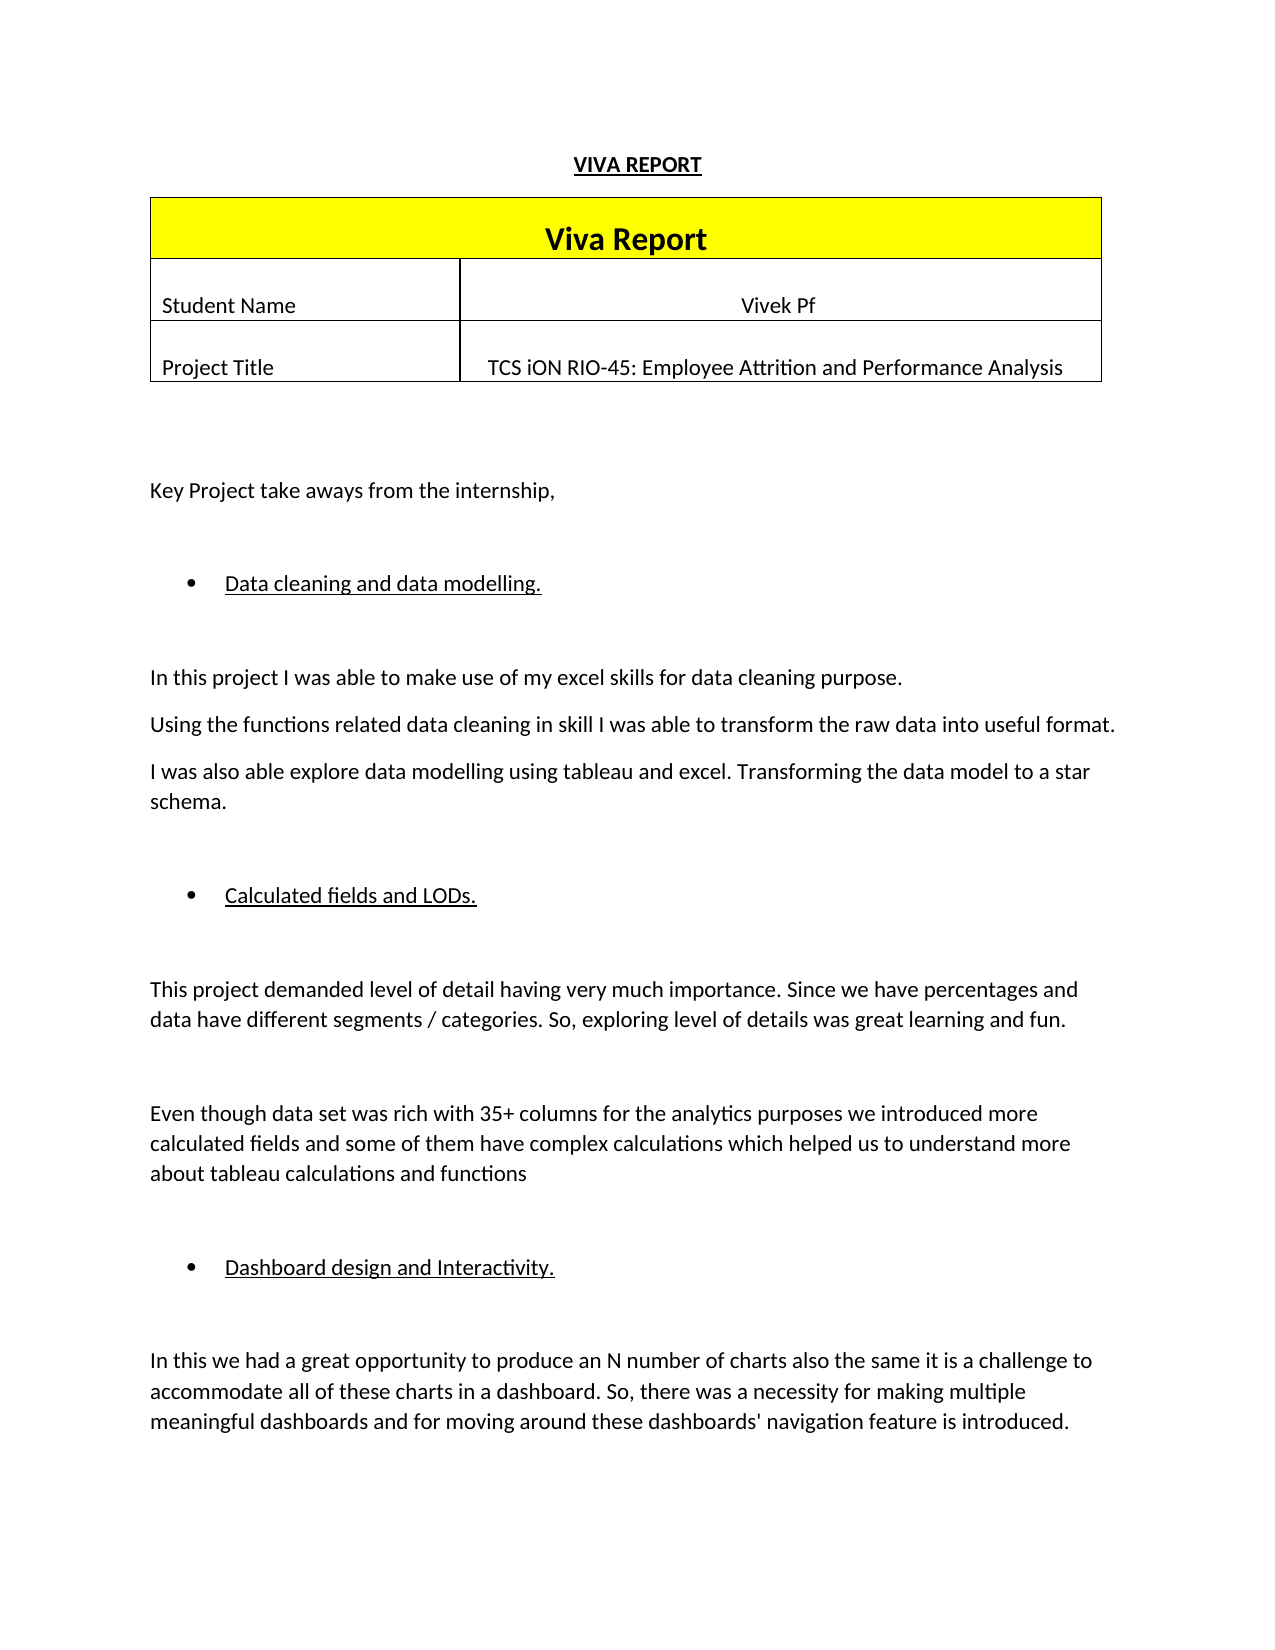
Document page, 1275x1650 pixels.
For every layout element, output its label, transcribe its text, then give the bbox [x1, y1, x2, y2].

text Using the functions related data cleaning in skill I was able to transform the raw data into useful format. [150, 710, 1125, 738]
text In this project I was able to make use of my excel skills for data cleaning purpose. [150, 663, 1125, 691]
text I was also able explore data modelling using tableau and excel. Transforming the data model to a star schema. [150, 757, 1125, 815]
text In this we had a great opportunity to produce an N number of charts also the same it is a challenge to accommodate all of these charts in a dashboard. So, there was a necessity for making multiple meaningful dashboards and for moving around these dashboards' navigation feature is introduced. [150, 1347, 1125, 1435]
text VIVA REPORT [150, 150, 1125, 178]
table_cell Student Name [151, 259, 459, 319]
text This project demanded level of detail having very much importance. Since we have percentages and data have different segments / categories. So, exploring level of details was great learning and fun. [150, 975, 1125, 1033]
table_cell Vivek Pf [461, 259, 1101, 319]
list Calculated fields and LODs. [187, 881, 1125, 909]
table_cell Project Title [151, 321, 459, 381]
list Dashboard design and Interactivity. [187, 1253, 1125, 1281]
table_header Viva Report [151, 198, 1101, 258]
text Key Project take aways from the internship, [150, 476, 1125, 504]
table_cell TCS iON RIO-45: Employee Attrition and Performance Analysis [461, 321, 1101, 381]
text Even though data set was rich with 35+ columns for the analytics purposes we introduced more calculated fields and some of them have complex calculations which helped us to understand more about tableau calculations and functions [150, 1099, 1125, 1187]
list Data cleaning and data modelling. [187, 569, 1125, 597]
